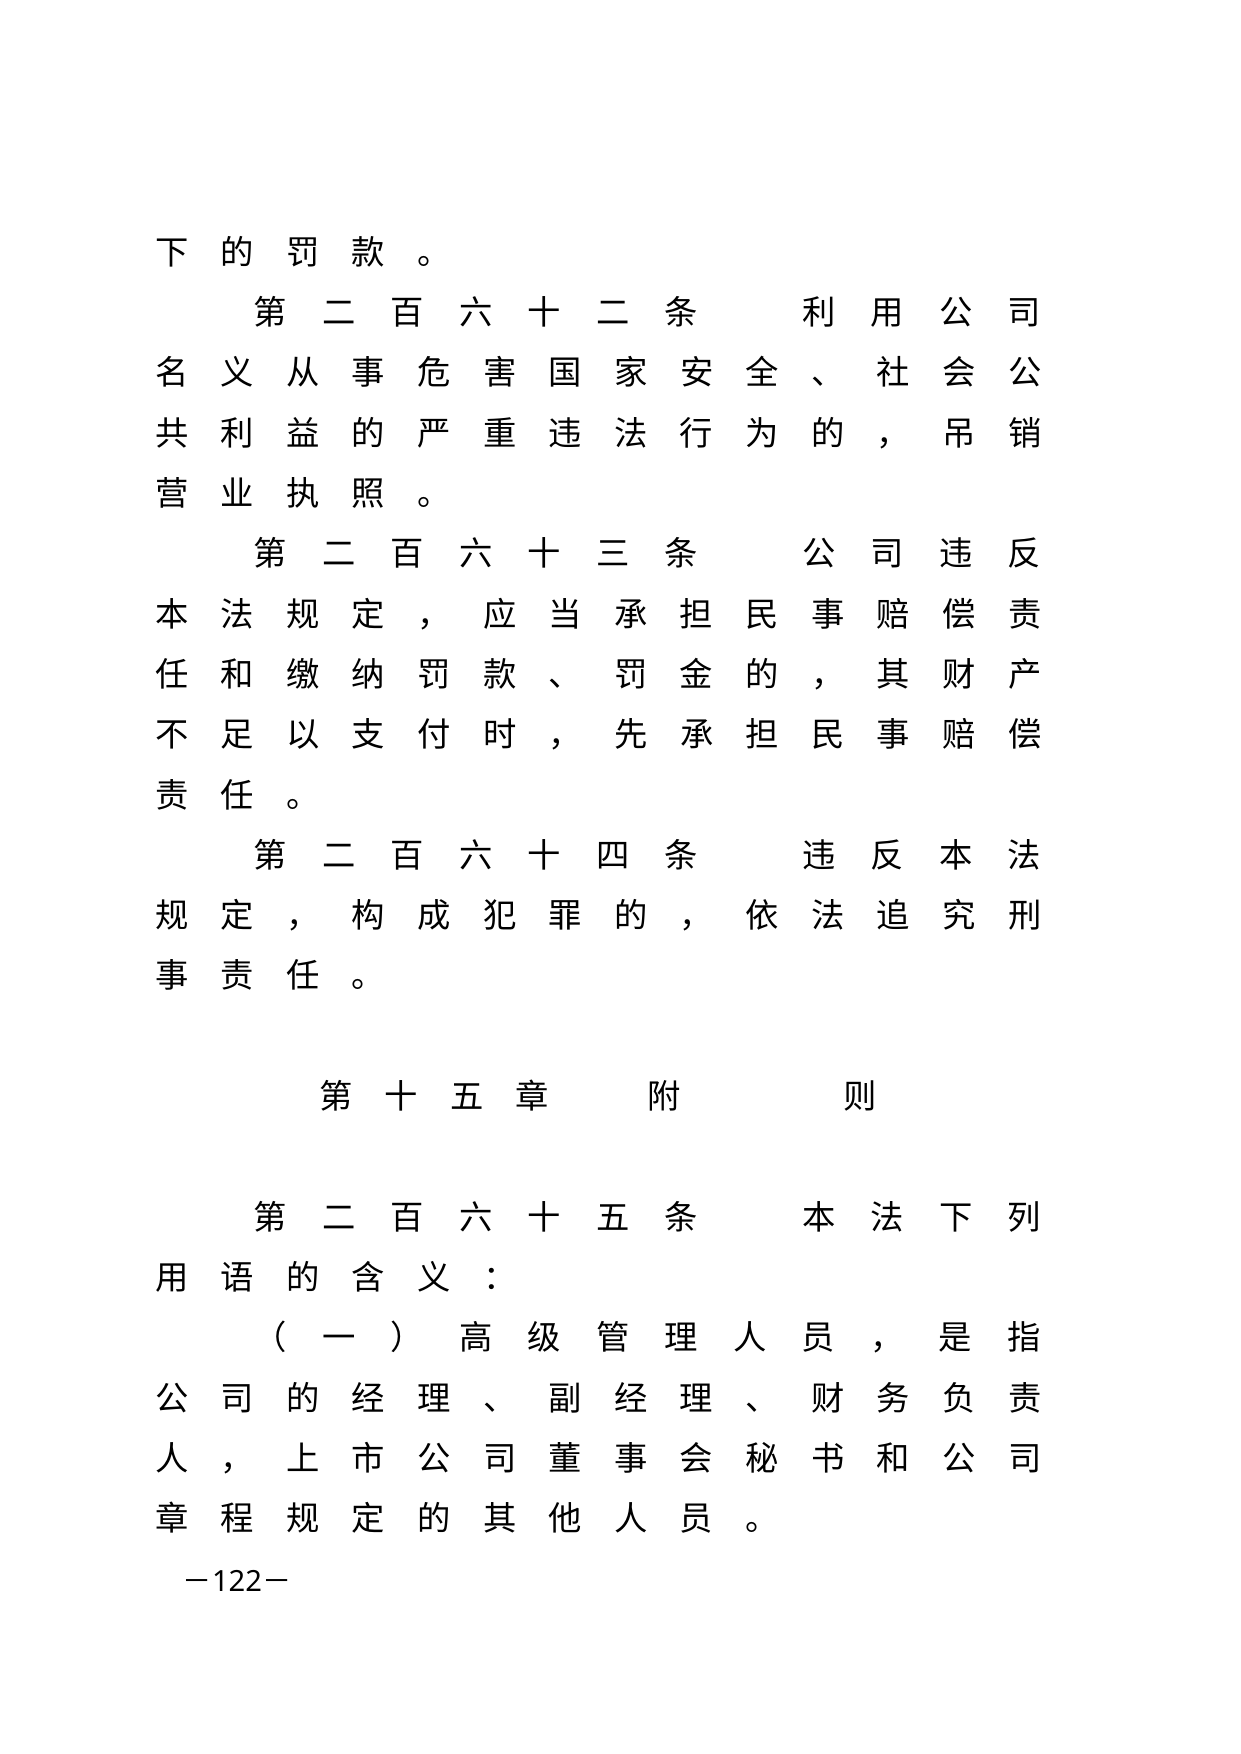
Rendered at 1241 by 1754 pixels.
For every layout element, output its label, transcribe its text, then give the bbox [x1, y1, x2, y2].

text 第二百六十一条 外国公司违反本法规定，擅自在中华人民共和国境内设立分支机构的，由公司登记机关责令改正或者关闭，可以并处五万元以上二十万元以下的罚款。 [155, 219, 1073, 280]
text 第二百六十二条 利用公司名义从事危害国家安全、社会公共利益的严重违法行为的，吊销营业执照。 [155, 280, 1073, 521]
text 第二百六十四条 违反本法规定，构成犯罪的，依法追究刑事责任。 [155, 823, 1073, 1003]
text （一）高级管理人员，是指公司的经理、副经理、财务负责人，上市公司董事会秘书和公司章程规定的其他人员。 [155, 1305, 1073, 1546]
text 第十五章 附 则 [155, 1064, 1073, 1124]
text 第二百六十三条 公司违反本法规定，应当承担民事赔偿责任和缴纳罚款、罚金的，其财产不足以支付时，先承担民事赔偿责任。 [155, 521, 1073, 823]
text 第二百六十五条 本法下列用语的含义： [155, 1184, 1073, 1305]
